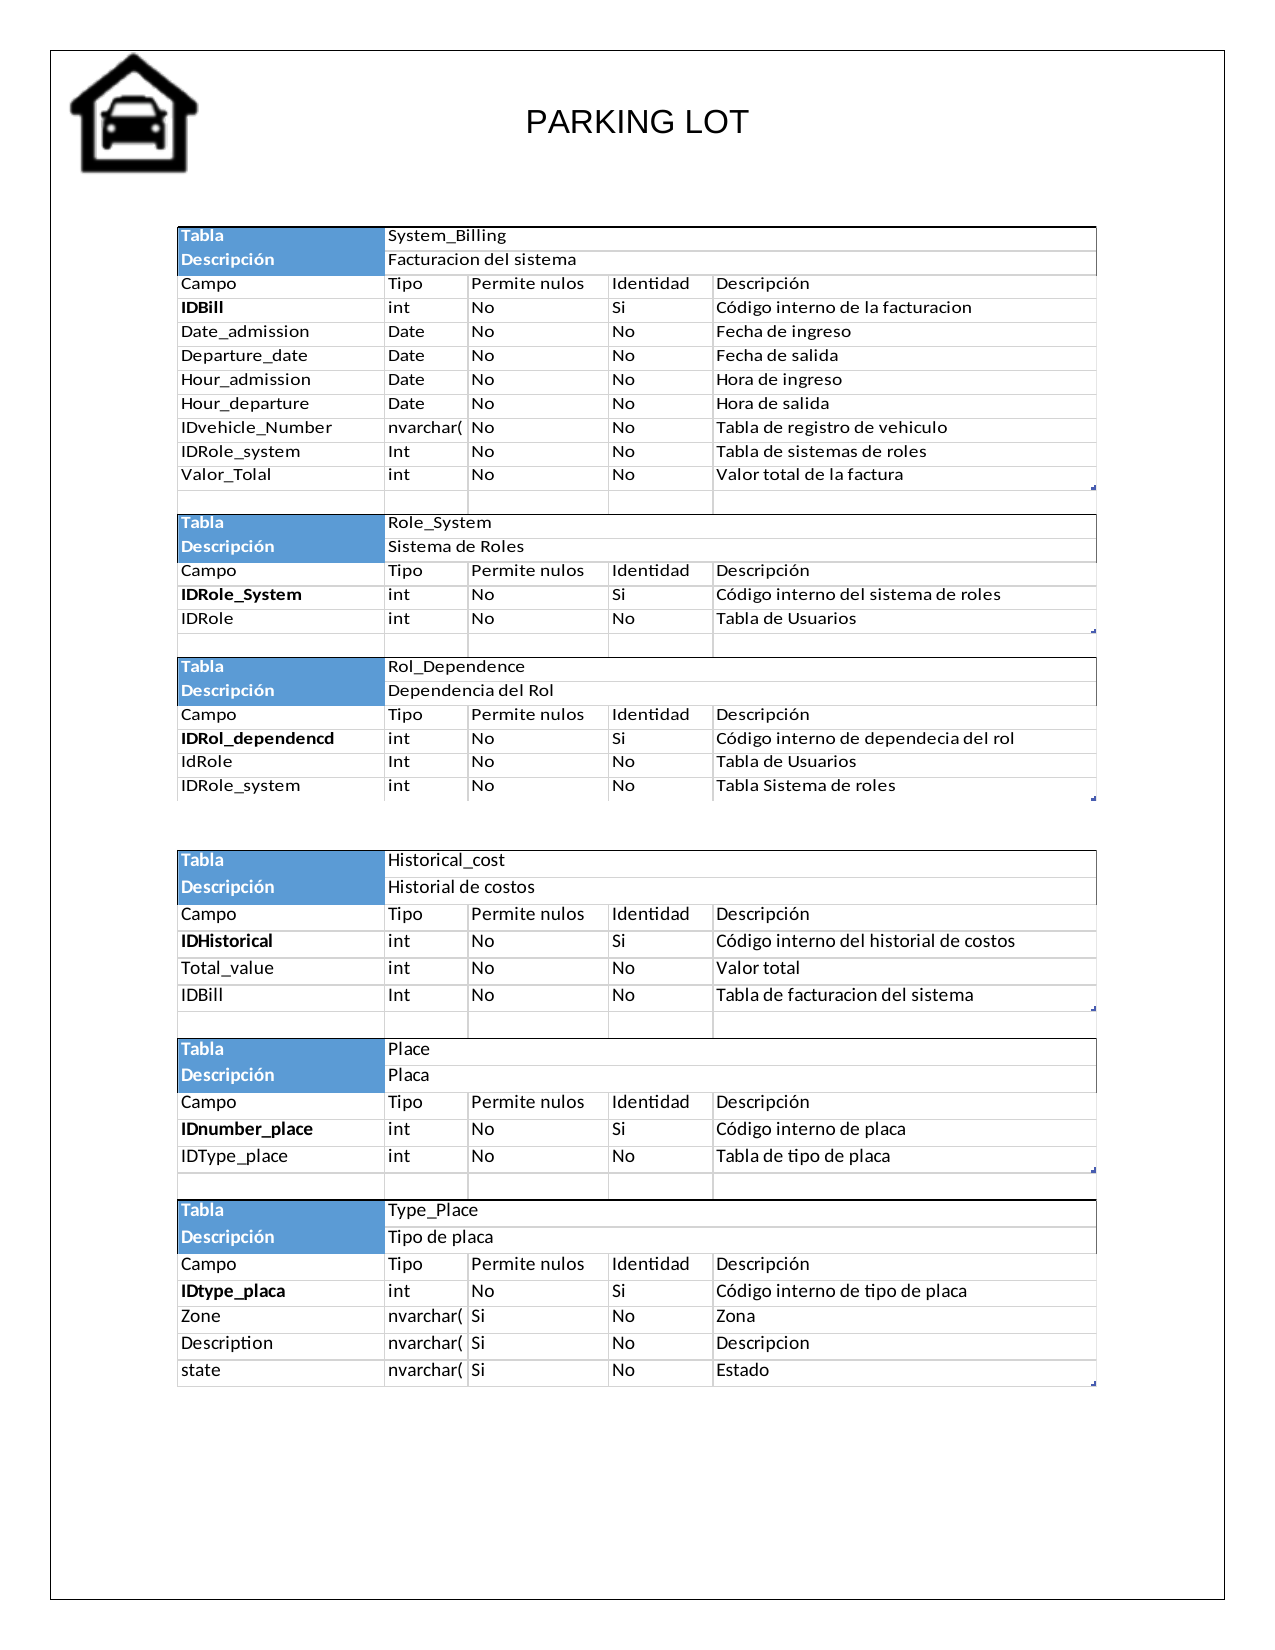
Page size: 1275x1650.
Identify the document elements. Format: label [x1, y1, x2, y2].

picture [45, 45, 235, 189]
picture [51, 51, 235, 189]
